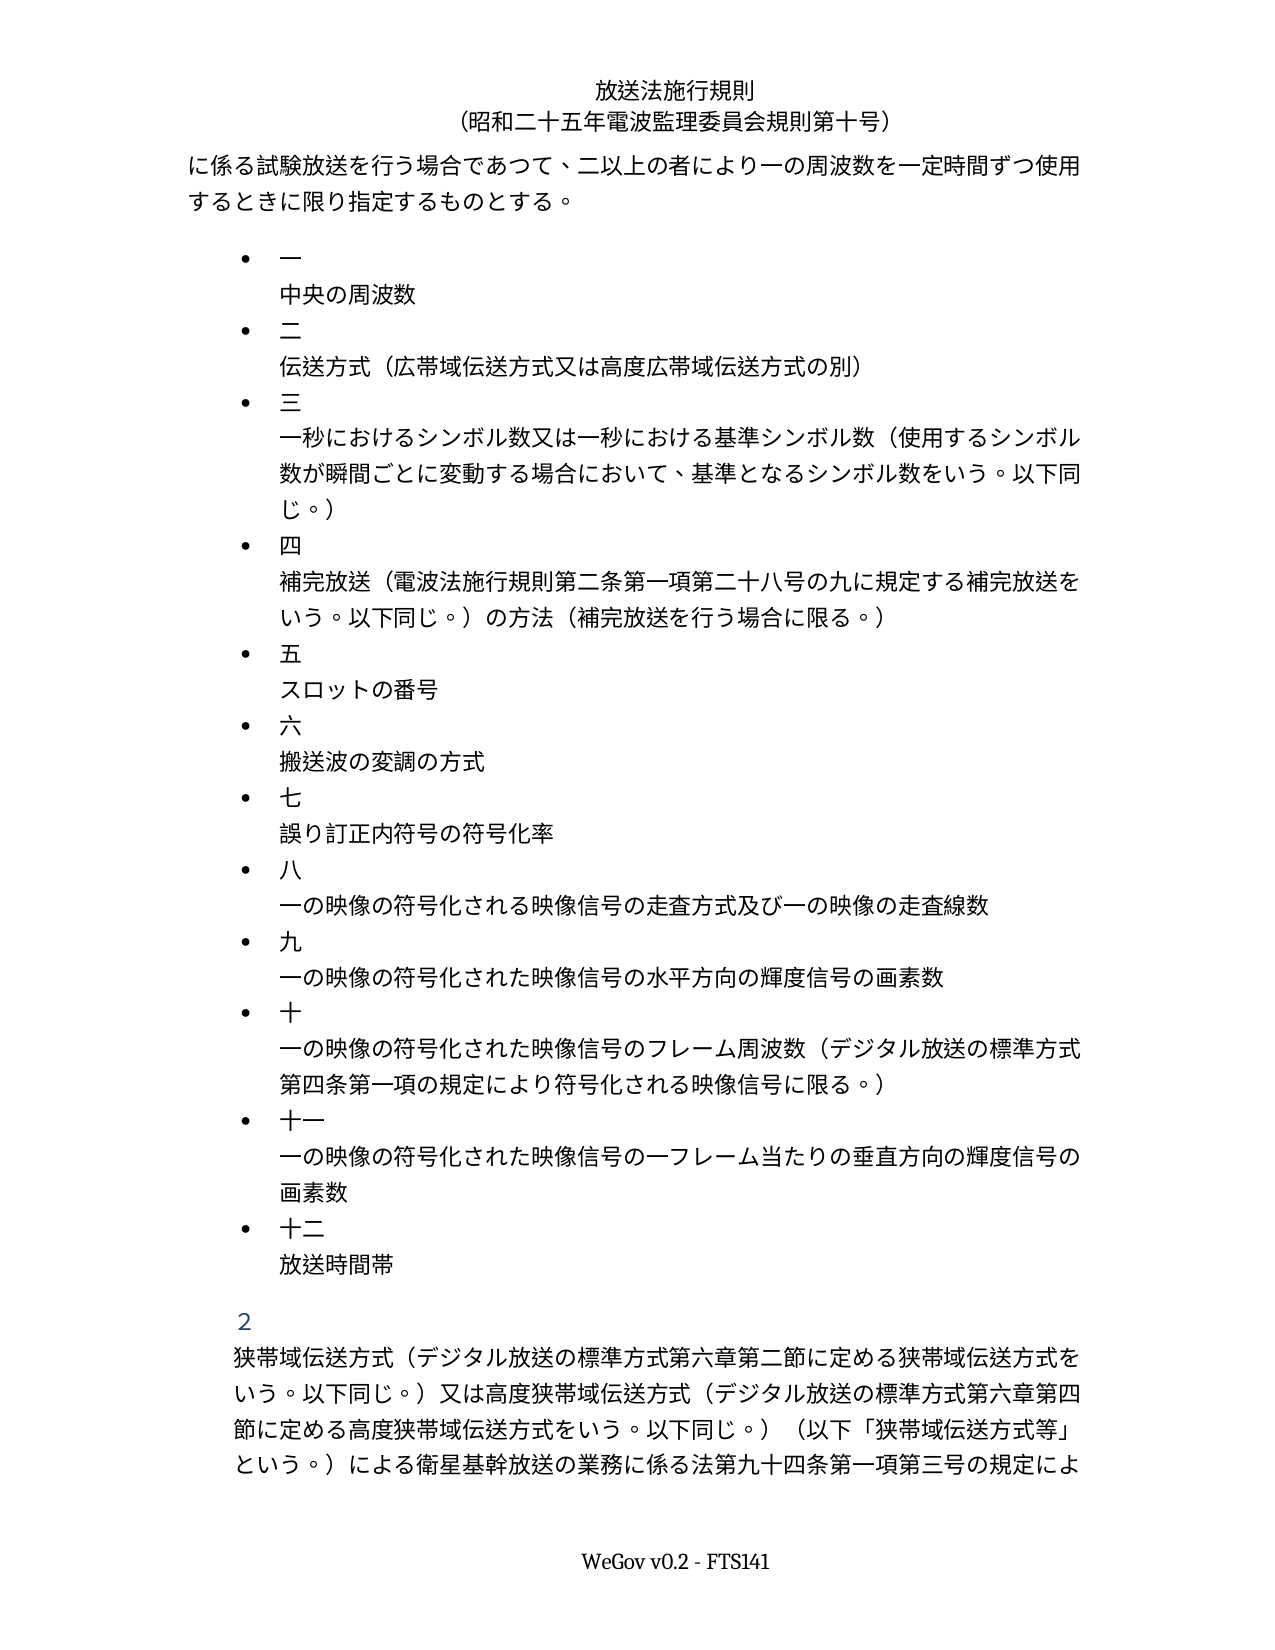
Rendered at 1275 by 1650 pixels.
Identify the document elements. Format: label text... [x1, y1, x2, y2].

list 十 一の映像の符号化された映像信号のフレーム周波数（デジタル放送の標準方式第四条第一項の規定により符号化される映像信号に限る。） [242, 997, 1087, 1101]
list 五 スロットの番号 [242, 638, 1087, 705]
list 十一 一の映像の符号化された映像信号の一フレーム当たりの垂直方向の輝度信号の画素数 [242, 1105, 1087, 1208]
list 七 誤り訂正内符号の符号化率 [242, 782, 1087, 849]
list 四 補完放送（電波法施行規則第二条第一項第二十八号の九に規定する補完放送をいう。以下同じ。）の方法（補完放送を行う場合に限る。） [242, 530, 1087, 633]
list 八 一の映像の符号化される映像信号の走査方式及び一の映像の走査線数 [242, 854, 1087, 921]
list 十二 放送時間帯 [242, 1213, 1087, 1280]
list 三 一秒におけるシンボル数又は一秒における基準シンボル数（使用するシンボル数が瞬間ごとに変動する場合において、基準となるシンボル数をいう。以下同じ。） [242, 386, 1087, 526]
subtitle ２ [233, 1306, 1087, 1337]
list 二 伝送方式（広帯域伝送方式又は高度広帯域伝送方式の別） [242, 314, 1087, 382]
list 六 搬送波の変調の方式 [242, 710, 1087, 777]
list 一 中央の周波数 [242, 243, 1087, 310]
list 九 一の映像の符号化された映像信号の水平方向の輝度信号の画素数 [242, 926, 1087, 993]
